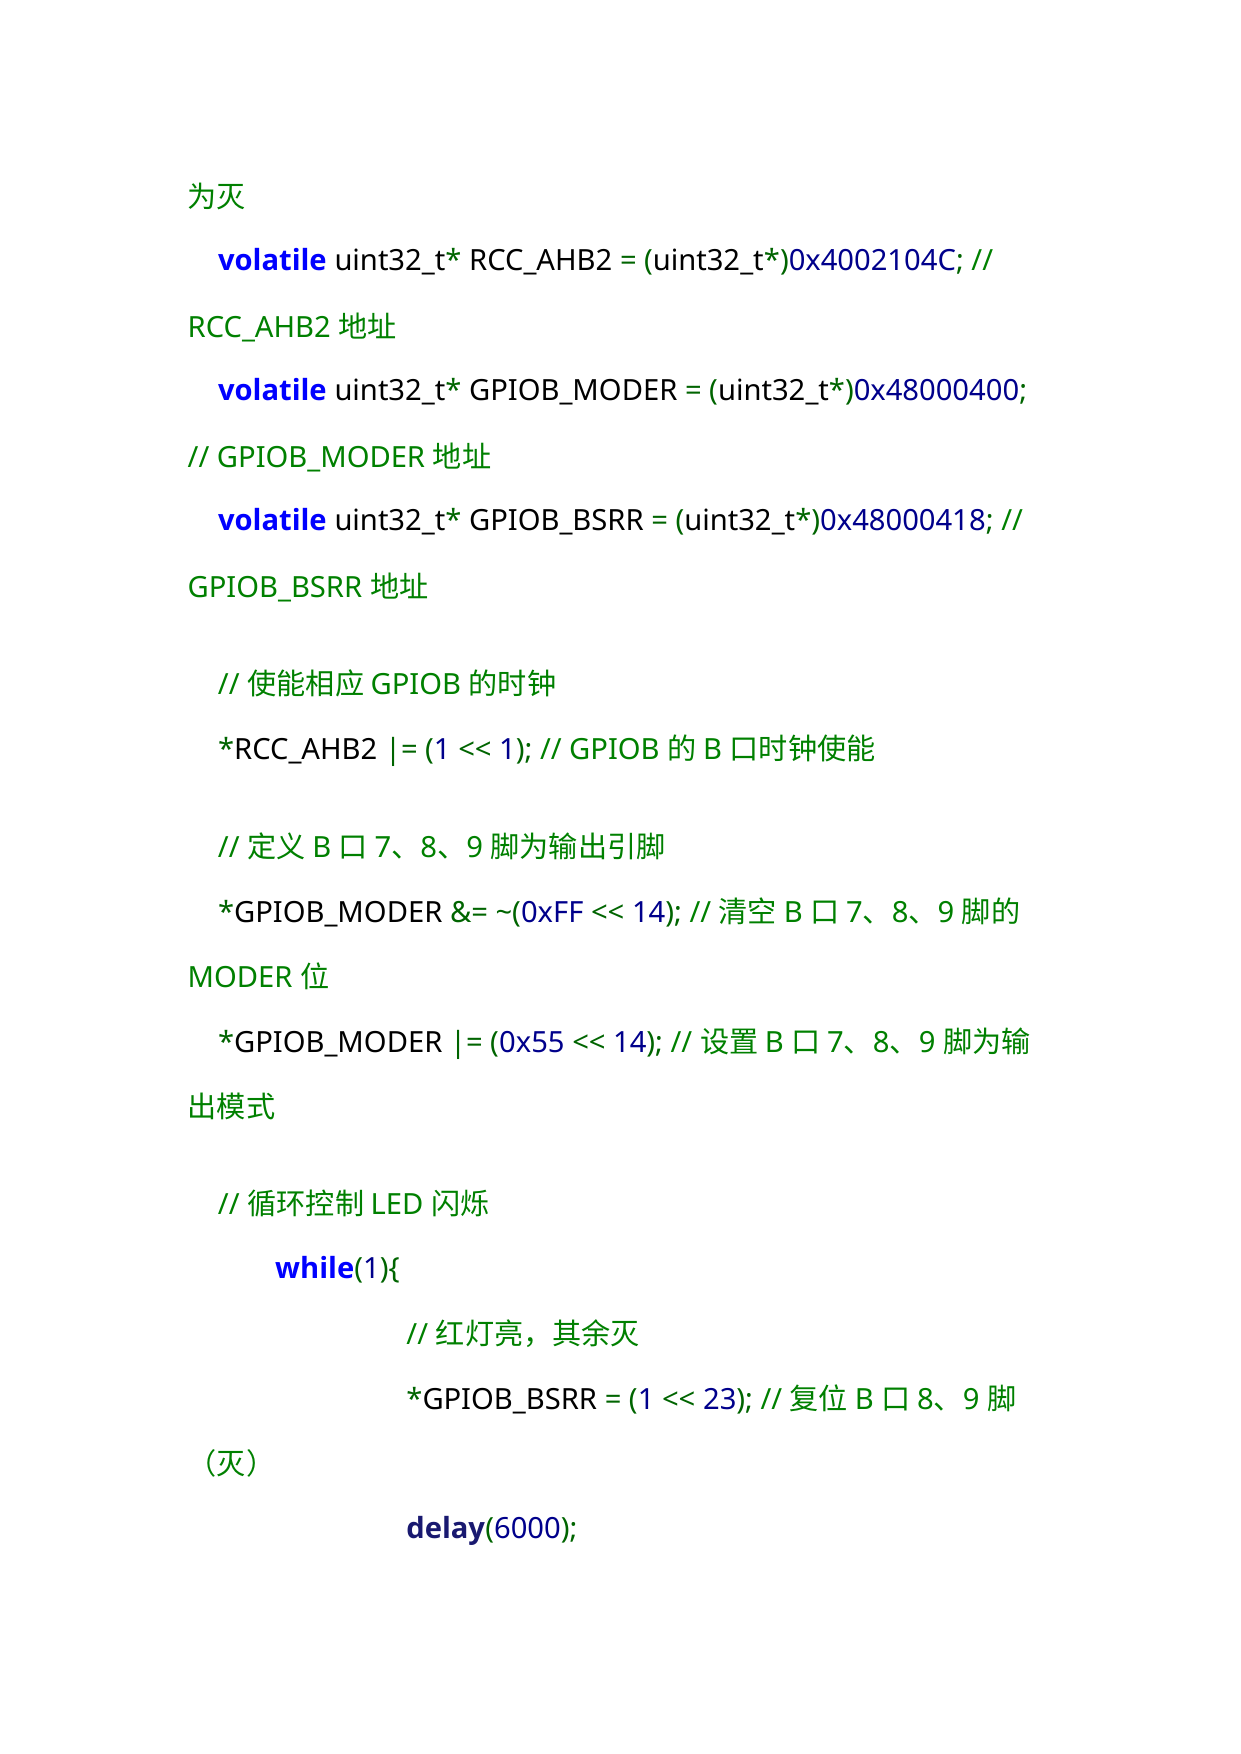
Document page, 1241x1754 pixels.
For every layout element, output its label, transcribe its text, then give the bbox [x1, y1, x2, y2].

text *GPIOB_MODER |= (0x55 << 14); // 设置 B 口 7、8、9 脚为输出模式 [187, 1007, 1053, 1137]
text delay(6000); [187, 1494, 1053, 1559]
text *GPIOB_BSRR = (1 << 23); // 复位 B 口 8、9 脚（灭） [187, 1364, 1053, 1494]
text volatile uint32_t* GPIOB_BSRR = (uint32_t*)0x48000418; // GPIOB_BSRR 地址 [187, 487, 1053, 617]
text // 使能相应 GPIOB 的时钟 [187, 649, 1053, 714]
text *GPIOB_MODER &= ~(0xFF << 14); // 清空 B 口 7、8、9 脚的 MODER 位 [187, 877, 1053, 1007]
text volatile uint32_t* GPIOB_MODER = (uint32_t*)0x48000400; // GPIOB_MODER 地址 [187, 357, 1053, 487]
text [187, 162, 1053, 227]
text // 循环控制 LED 闪烁 [187, 1169, 1053, 1234]
text *RCC_AHB2 |= (1 << 1); // GPIOB 的 B 口时钟使能 [187, 714, 1053, 779]
text while(1){ [187, 1234, 1053, 1299]
text // 红灯亮，其余灭 [187, 1299, 1053, 1364]
text // 定义 B 口 7、8、9 脚为输出引脚 [187, 812, 1053, 877]
text volatile uint32_t* RCC_AHB2 = (uint32_t*)0x4002104C; // RCC_AHB2 地址 [187, 227, 1053, 357]
